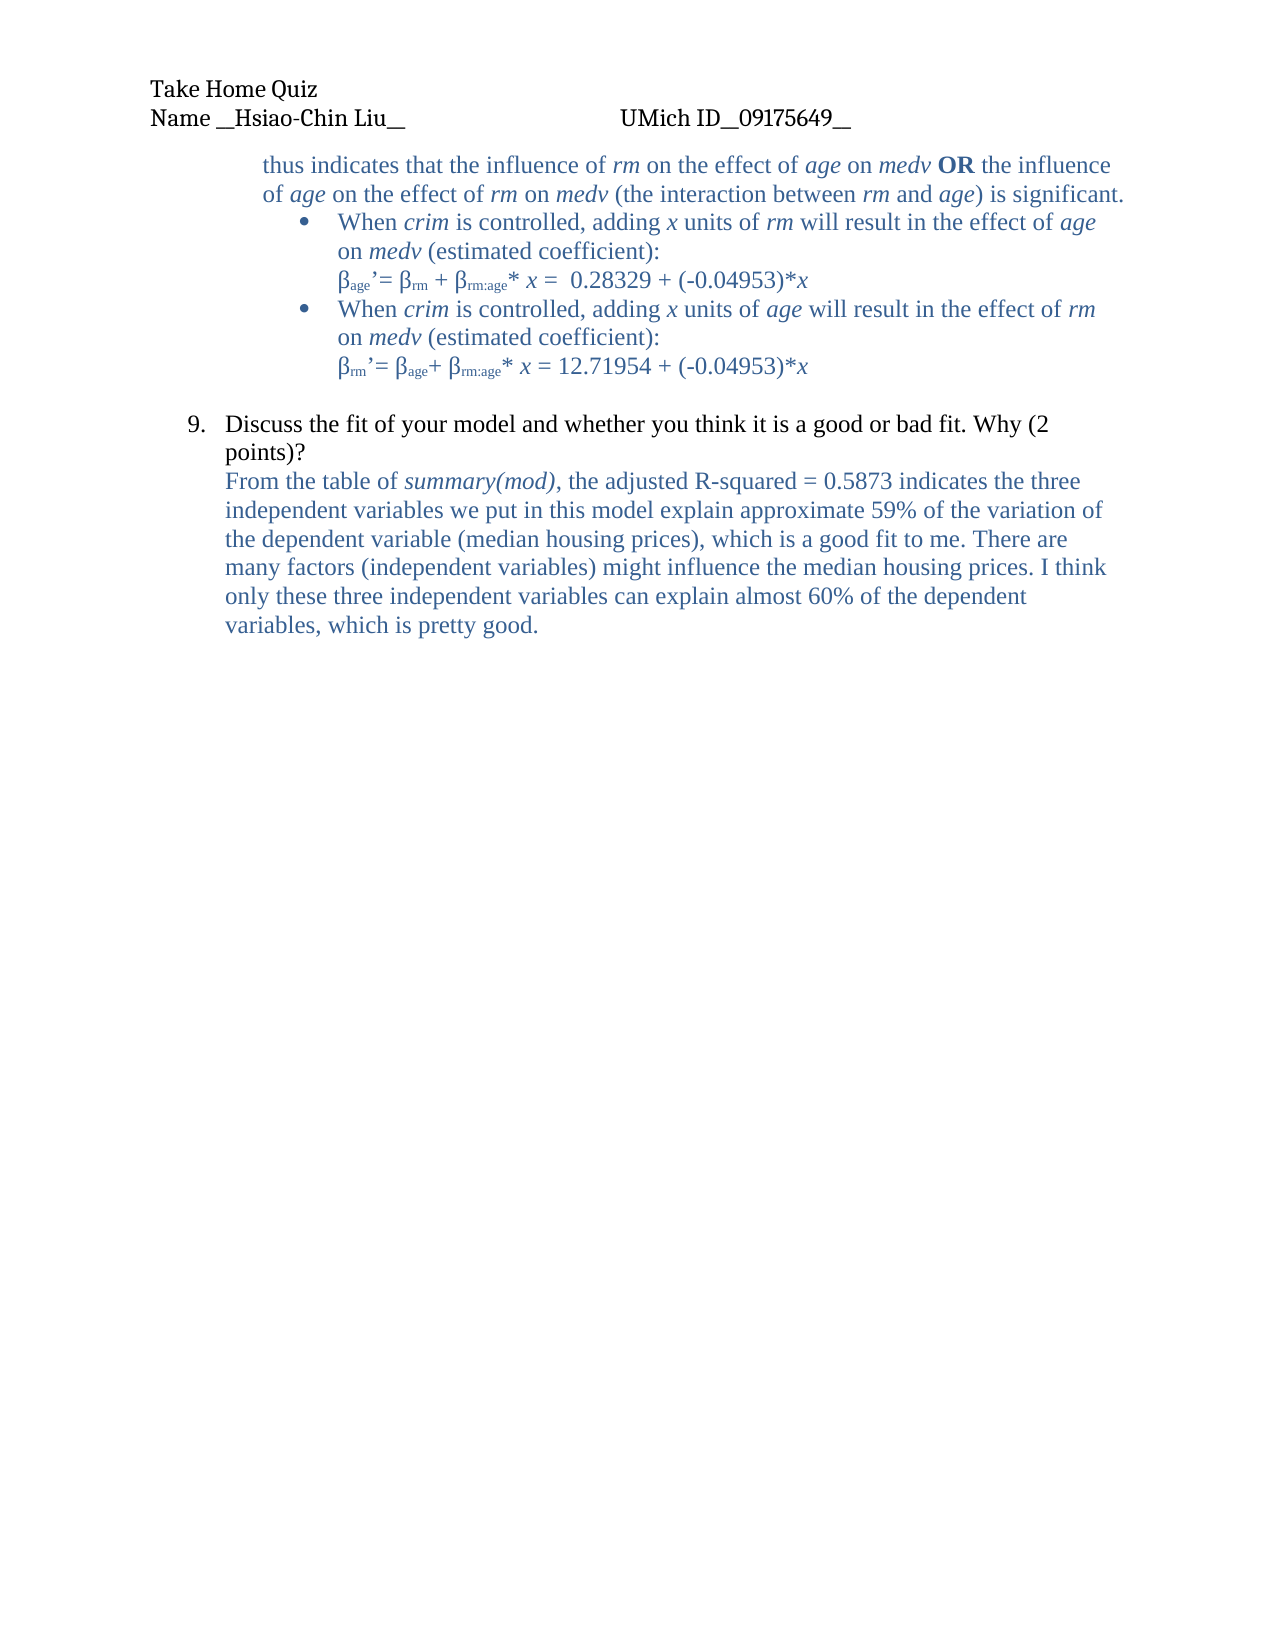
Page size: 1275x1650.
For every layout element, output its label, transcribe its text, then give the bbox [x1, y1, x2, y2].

list From the table of summary(mod), the adjusted R-squared = 0.5873 indicates the three independent variables we put in this model explain approximate 59% of the variation of the dependent variable (median housing prices), which is a good fit to me. There are many factors (independent variables) might influence the median housing prices. I think only these three independent variables can explain almost 60% of the dependent variables, which is pretty good. [225, 466, 1125, 639]
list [225, 150, 1125, 207]
list βrm’= βage+ βrm:age* x = 12.71954 + (-0.04953)*x [337, 351, 1125, 380]
list Discuss the fit of your model and whether you think it is a good or bad fit. Why (2 points)? [187, 409, 1125, 466]
list When crim is controlled, adding x units of age will result in the effect of rm on medv (estimated coefficient): [300, 294, 1125, 351]
list βage’= βrm + βrm:age* x = 0.28329 + (-0.04953)*x [337, 265, 1125, 294]
list When crim is controlled, adding x units of rm will result in the effect of age on medv (estimated coefficient): [300, 207, 1125, 265]
